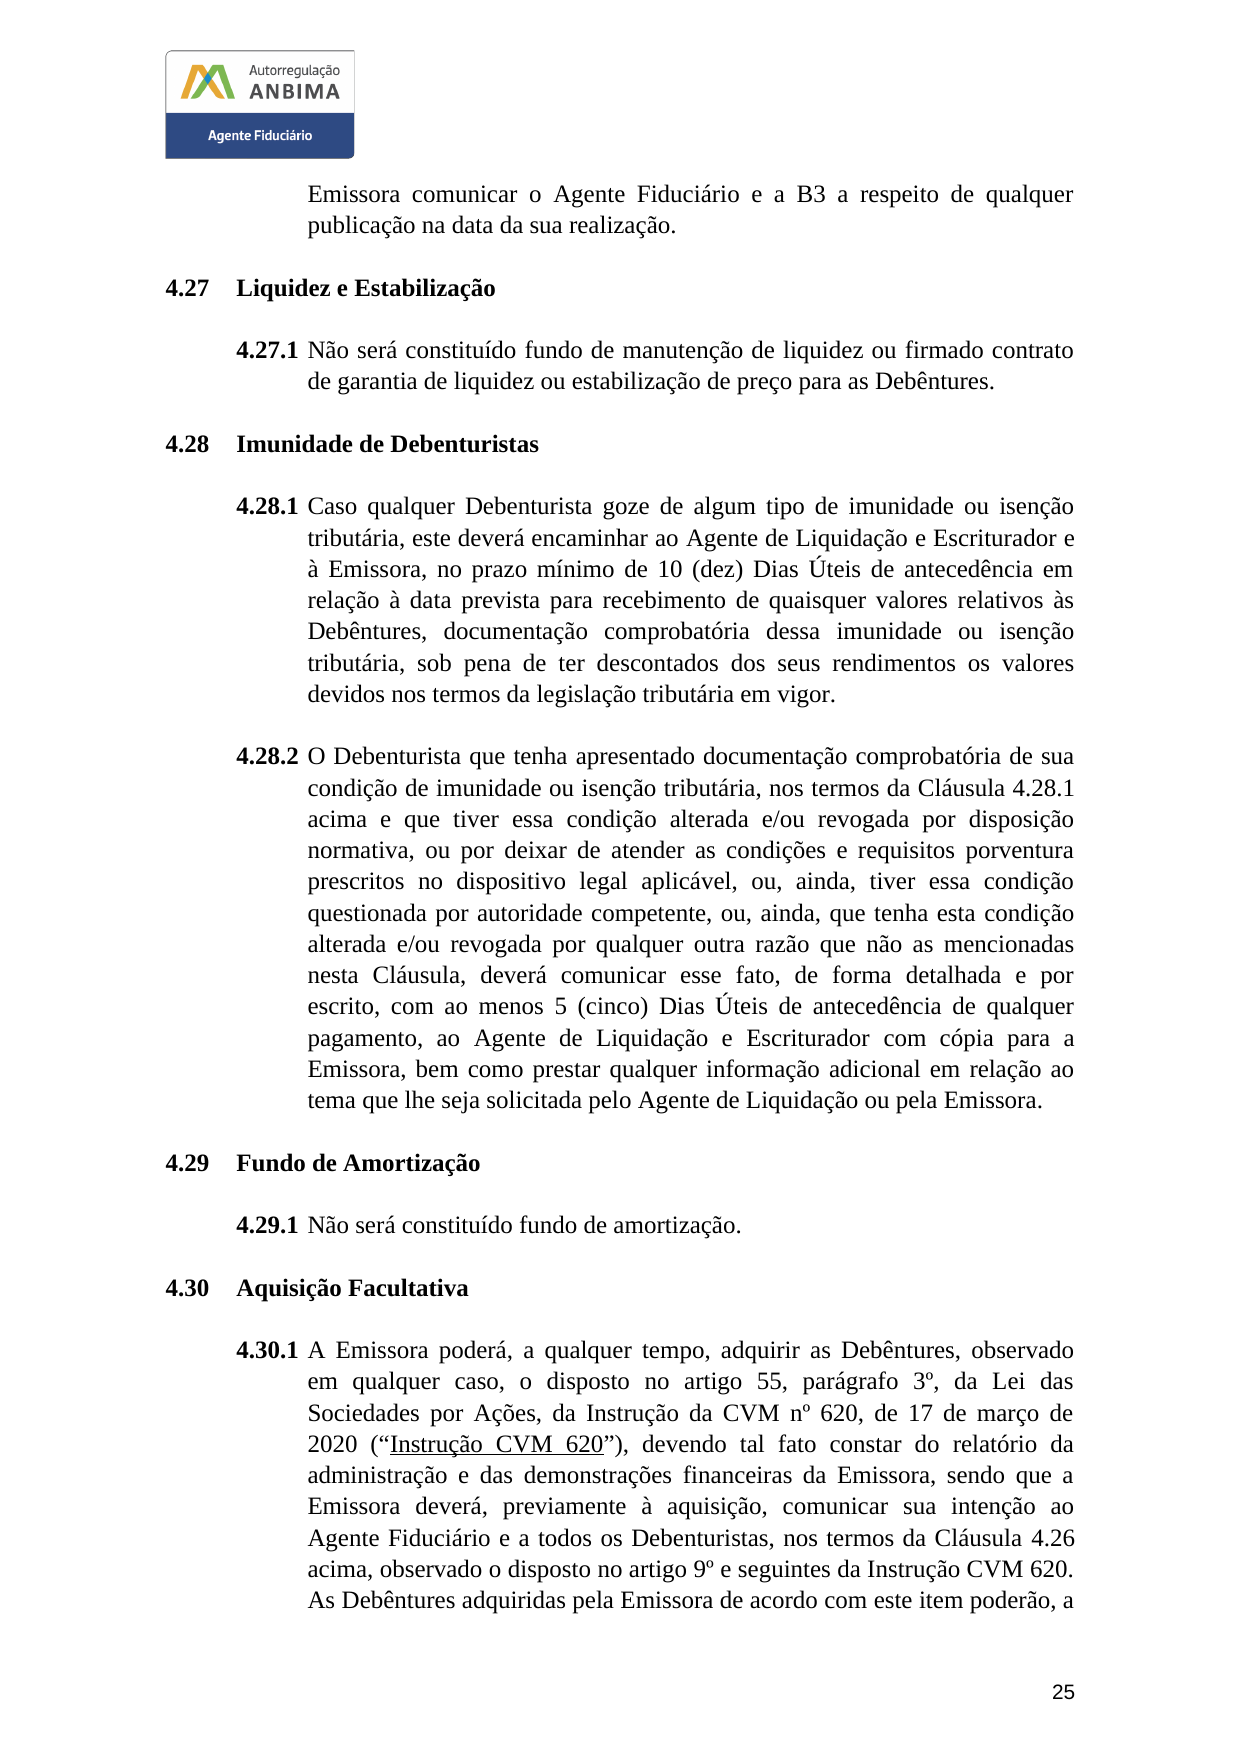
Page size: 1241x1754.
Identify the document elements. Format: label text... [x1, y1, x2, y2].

text O Debenturista que tenha apresentado documentação comprobatória de sua condição de imunidade ou isenção tributária, nos termos da Cláusula 4.28.1 acima e que tiver essa condição alterada e/ou revogada por disposição normativa, ou por deixar de atender as condições e requisitos porventura prescritos no dispositivo legal aplicável, ou, ainda, tiver essa condição questionada por autoridade competente, ou, ainda, que tenha esta condição alterada e/ou revogada por qualquer outra razão que não as mencionadas nesta Cláusula, deverá comunicar esse fato, de forma detalhada e por escrito, com ao menos 5 (cinco) Dias Úteis de antecedência de qualquer pagamento, ao Agente de Liquidação e Escriturador com cópia para a Emissora, bem como prestar qualquer informação adicional em relação ao tema que lhe seja solicitada pelo Agente de Liquidação ou pela Emissora. [236, 740, 1075, 1115]
text Liquidez e Estabilização [165, 271, 1075, 302]
text Aquisição Facultativa [165, 1271, 1075, 1302]
text Imunidade de Debenturistas [165, 427, 1075, 458]
text Não será constituído fundo de manutenção de liquidez ou firmado contrato de garantia de liquidez ou estabilização de preço para as Debêntures. [236, 333, 1075, 396]
picture [165, 50, 355, 159]
text Caso qualquer Debenturista goze de algum tipo de imunidade ou isenção tributária, este deverá encaminhar ao Agente de Liquidação e Escriturador e à Emissora, no prazo mínimo de 10 (dez) Dias Úteis de antecedência em relação à data prevista para recebimento de quaisquer valores relativos às Debêntures, documentação comprobatória dessa imunidade ou isenção tributária, sob pena de ter descontados dos seus rendimentos os valores devidos nos termos da legislação tributária em vigor. [236, 490, 1075, 708]
text Não será constituído fundo de amortização. [236, 1208, 1075, 1240]
text Fundo de Amortização [165, 1146, 1075, 1177]
